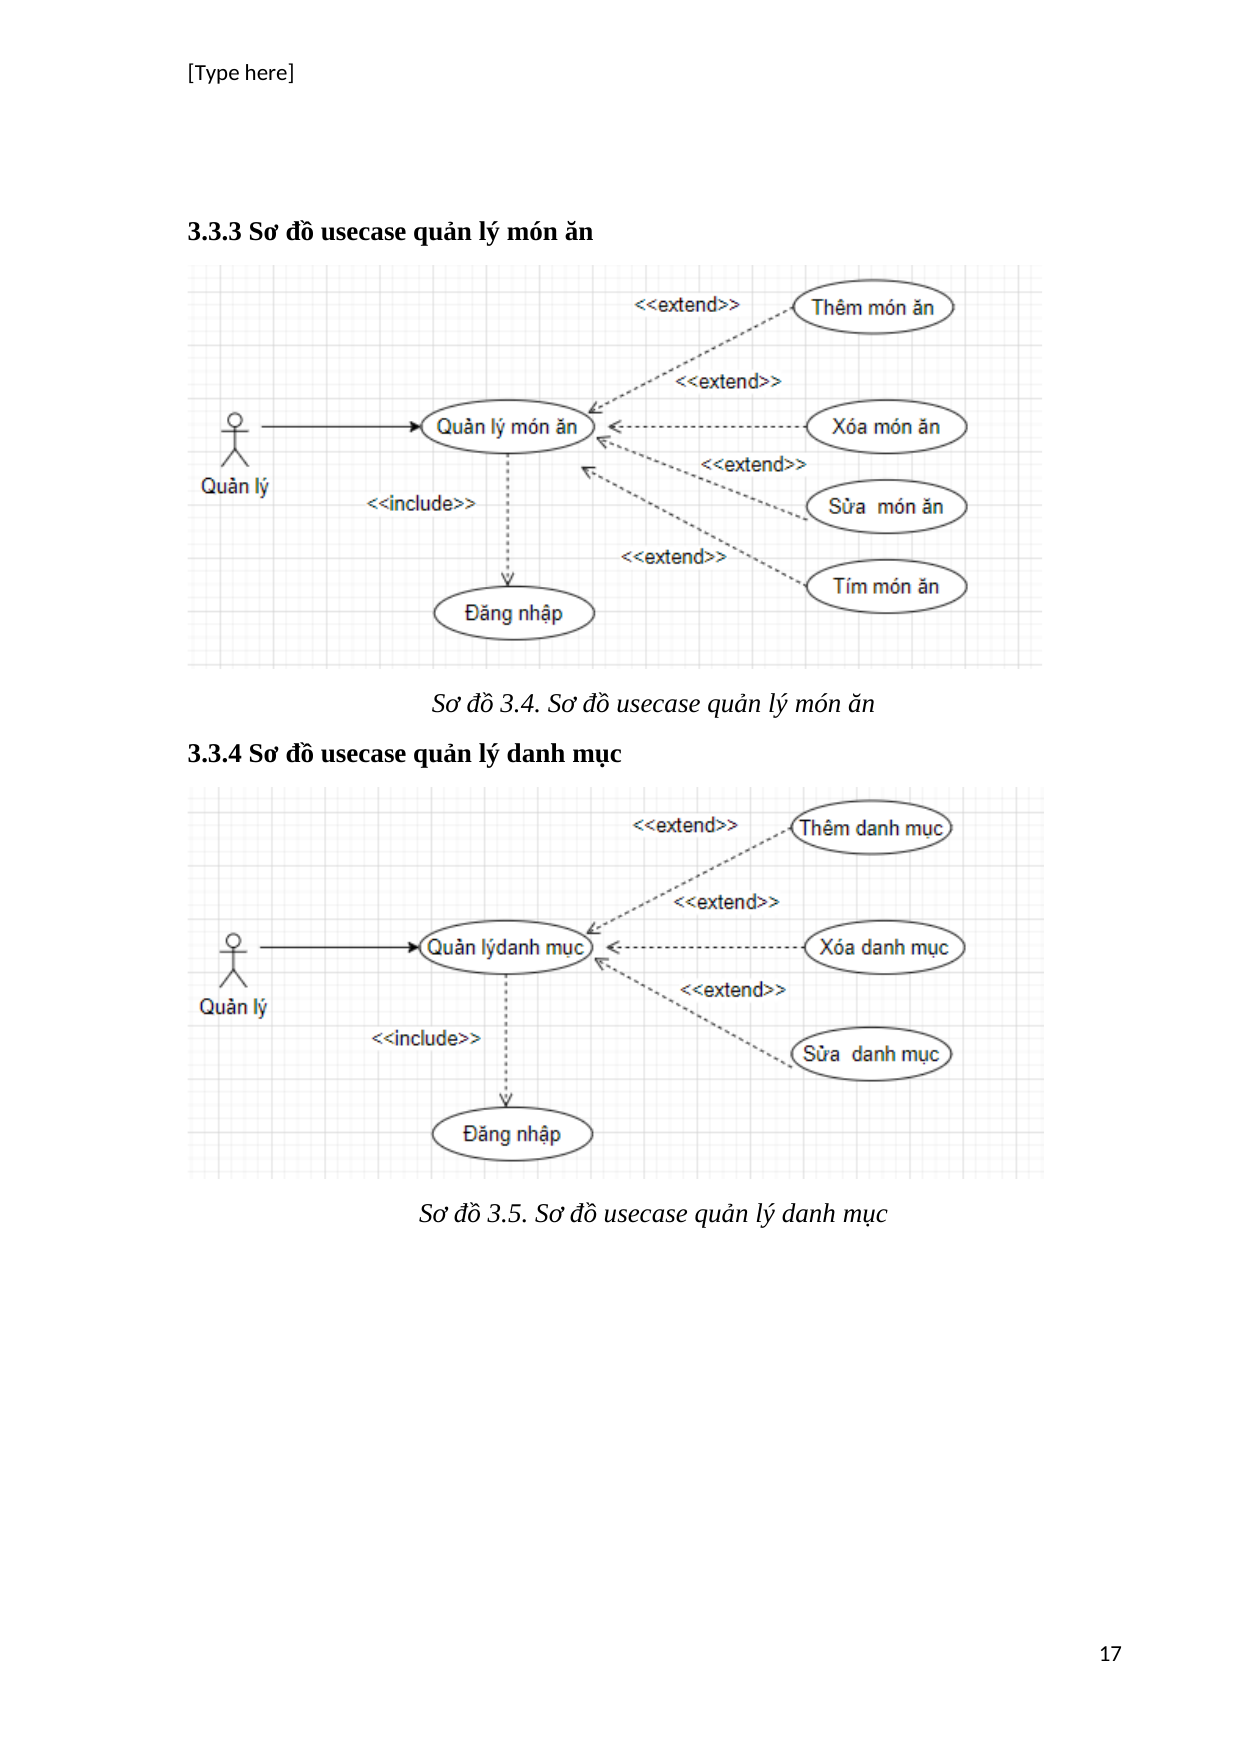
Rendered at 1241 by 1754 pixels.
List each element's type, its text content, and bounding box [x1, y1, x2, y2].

picture [187, 787, 1044, 1179]
picture [187, 265, 1043, 669]
text Sơ đồ 3.4. Sơ đồ usecase quản lý món ăn [187, 687, 1122, 718]
text 3.3.4 Sơ đồ usecase quản lý danh mục [187, 737, 1122, 768]
text 3.3.3 Sơ đồ usecase quản lý món ăn [187, 215, 1122, 246]
text Sơ đồ 3.5. Sơ đồ usecase quản lý danh mục [187, 1197, 1122, 1228]
